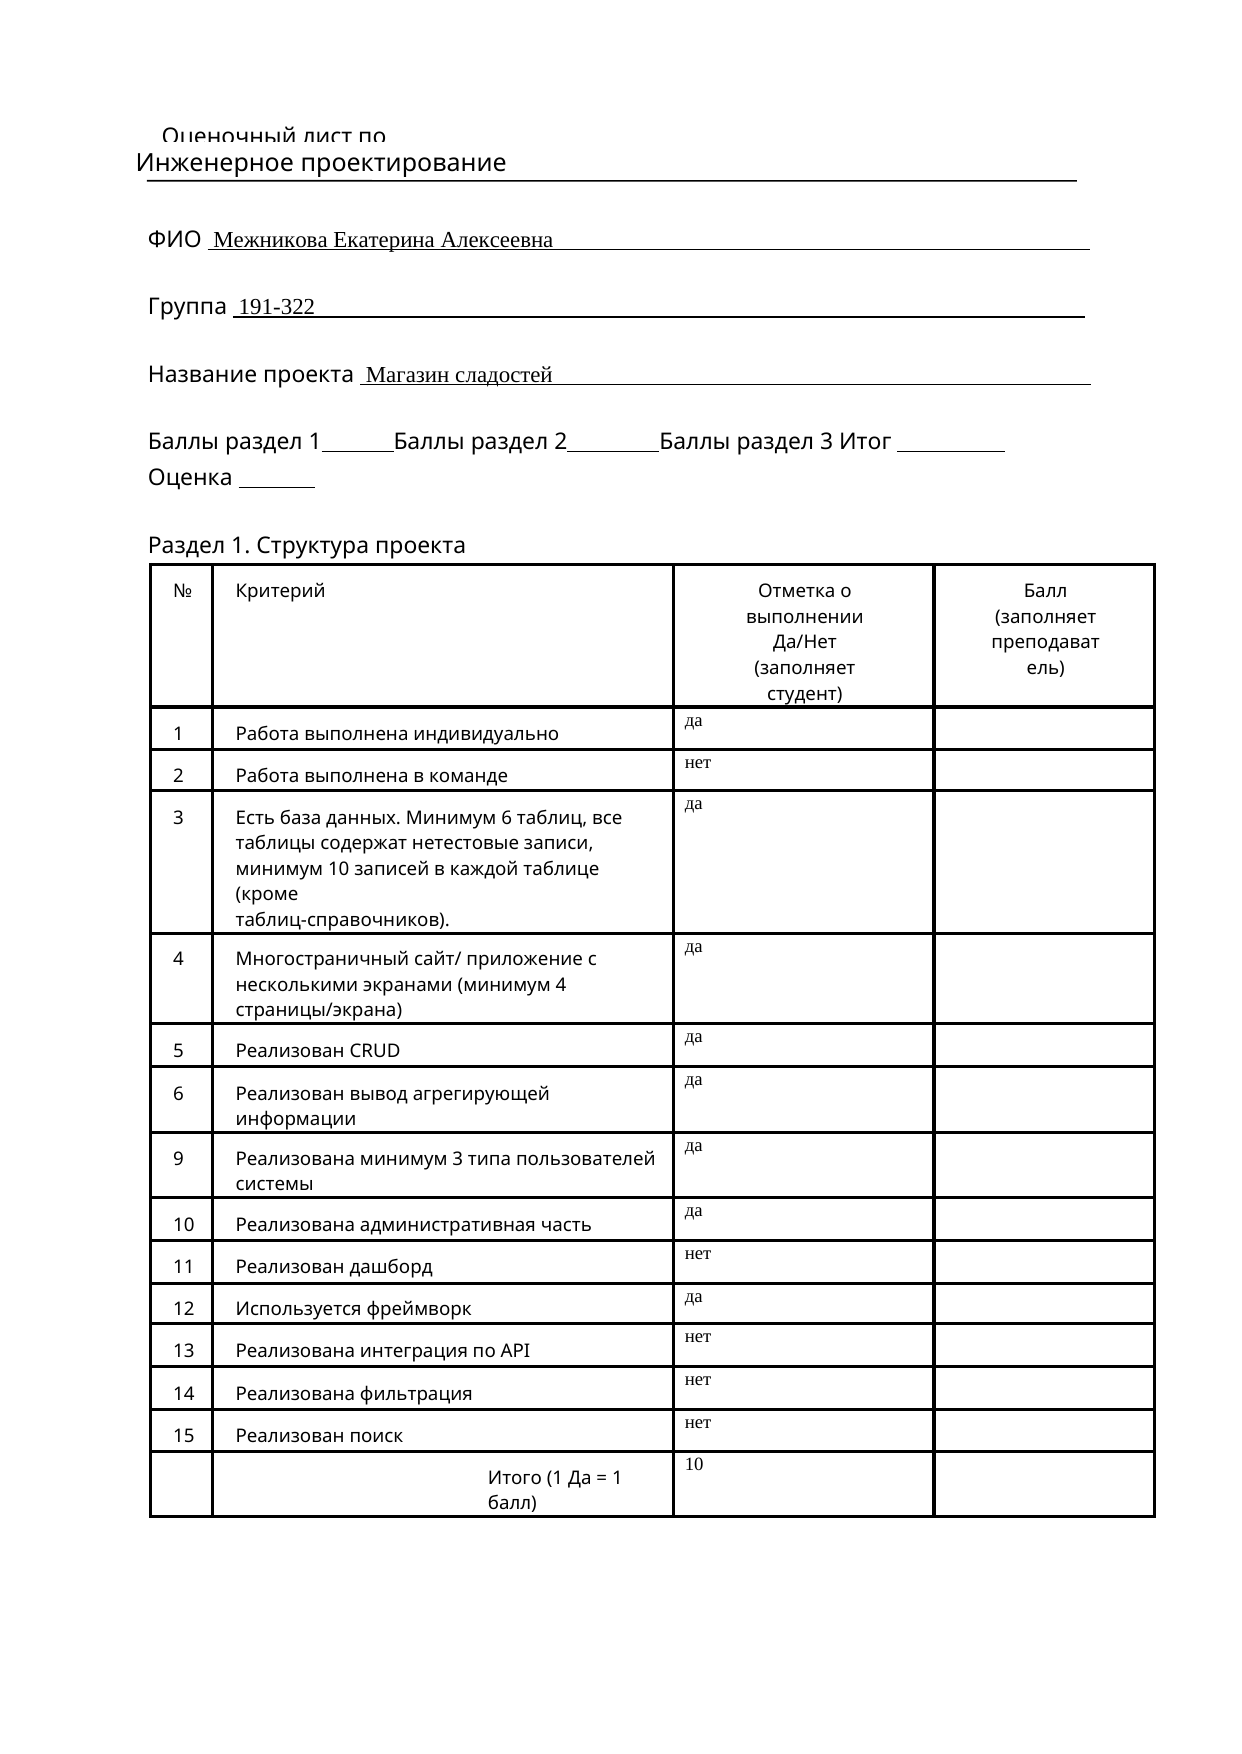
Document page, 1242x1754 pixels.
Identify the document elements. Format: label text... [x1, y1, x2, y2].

table_cell Работа выполнена индивидуально [214, 709, 672, 748]
table_cell Реализован вывод агрегирующей информации [214, 1068, 672, 1131]
text Группа 191-322 [148, 290, 1167, 321]
text Оценка [148, 461, 1167, 492]
table_cell [936, 1134, 1153, 1196]
table_cell Реализована интеграция по API [214, 1325, 672, 1365]
table_cell Есть база данных. Минимум 6 таблиц, все таблицы содержат нетестовые записи, минимум 10 записей в каждой таблице (кроме таблиц-справочников). [214, 792, 672, 932]
table_cell да [675, 1025, 932, 1065]
table_cell нет [675, 1368, 932, 1408]
table_cell 3 [152, 792, 211, 932]
table_cell 6 [152, 1068, 211, 1131]
table_cell Реализована административная часть [214, 1199, 672, 1239]
table_cell Используется фреймворк [214, 1285, 672, 1322]
table_cell 1 [152, 709, 211, 748]
table_cell да [675, 1068, 932, 1131]
table_cell [936, 1068, 1153, 1131]
table_header Балл (заполняет преподаватель) [936, 566, 1153, 705]
table_cell да [675, 709, 932, 748]
table_cell [936, 1368, 1153, 1408]
table_cell [936, 1025, 1153, 1065]
table_cell [936, 792, 1153, 932]
table_cell Многостраничный сайт/ приложение с несколькими экранами (минимум 4 страницы/экрана) [214, 935, 672, 1022]
table_cell да [675, 1134, 932, 1196]
table_cell Реализован поиск [214, 1411, 672, 1450]
table_cell 4 [152, 935, 211, 1022]
table_cell [936, 1199, 1153, 1239]
table_cell Работа выполнена в команде [214, 751, 672, 789]
table_cell да [675, 1285, 932, 1322]
table_cell 10 [152, 1199, 211, 1239]
text Раздел 1. Структура проекта [148, 528, 1167, 560]
text ФИО Межникова Екатерина Алексеевна [148, 223, 1167, 254]
table_cell [936, 1453, 1153, 1515]
table_cell да [675, 1199, 932, 1239]
table_cell [936, 1285, 1153, 1322]
table_cell 13 [152, 1325, 211, 1365]
text Баллы раздел 1 Баллы раздел 2 Баллы раздел 3 Итог [148, 425, 1167, 456]
table_cell Реализован дашборд [214, 1242, 672, 1282]
table_cell да [675, 792, 932, 932]
table_cell 2 [152, 751, 211, 789]
table_header Отметка о выполнении Да/Нет (заполняет студент) [675, 566, 932, 705]
text Название проекта Магазин сладостей [148, 358, 1167, 389]
table_cell 9 [152, 1134, 211, 1196]
table_cell нет [675, 1242, 932, 1282]
table_cell Реализована минимум 3 типа пользователей системы [214, 1134, 672, 1196]
text Инженерное проектирование [135, 144, 1167, 178]
table_cell [936, 1325, 1153, 1365]
table_cell Итого (1 Да = 1 балл) [214, 1453, 672, 1515]
table_cell [152, 1453, 211, 1515]
table_cell [936, 709, 1153, 748]
table_cell 11 [152, 1242, 211, 1282]
table_cell [936, 1242, 1153, 1282]
table_cell 14 [152, 1368, 211, 1408]
table_header Критерий [214, 566, 672, 705]
table_cell 10 [675, 1453, 932, 1515]
table_cell Реализована фильтрация [214, 1368, 672, 1408]
table_header № [152, 566, 211, 705]
table_cell 5 [152, 1025, 211, 1065]
table_cell да [675, 935, 932, 1022]
table_cell [936, 1411, 1153, 1450]
table_cell нет [675, 1325, 932, 1365]
table_cell нет [675, 1411, 932, 1450]
table_cell Реализован CRUD [214, 1025, 672, 1065]
table_cell [936, 751, 1153, 789]
table_cell [936, 935, 1153, 1022]
table_cell 12 [152, 1285, 211, 1322]
table_cell нет [675, 751, 932, 789]
table_cell 15 [152, 1411, 211, 1450]
